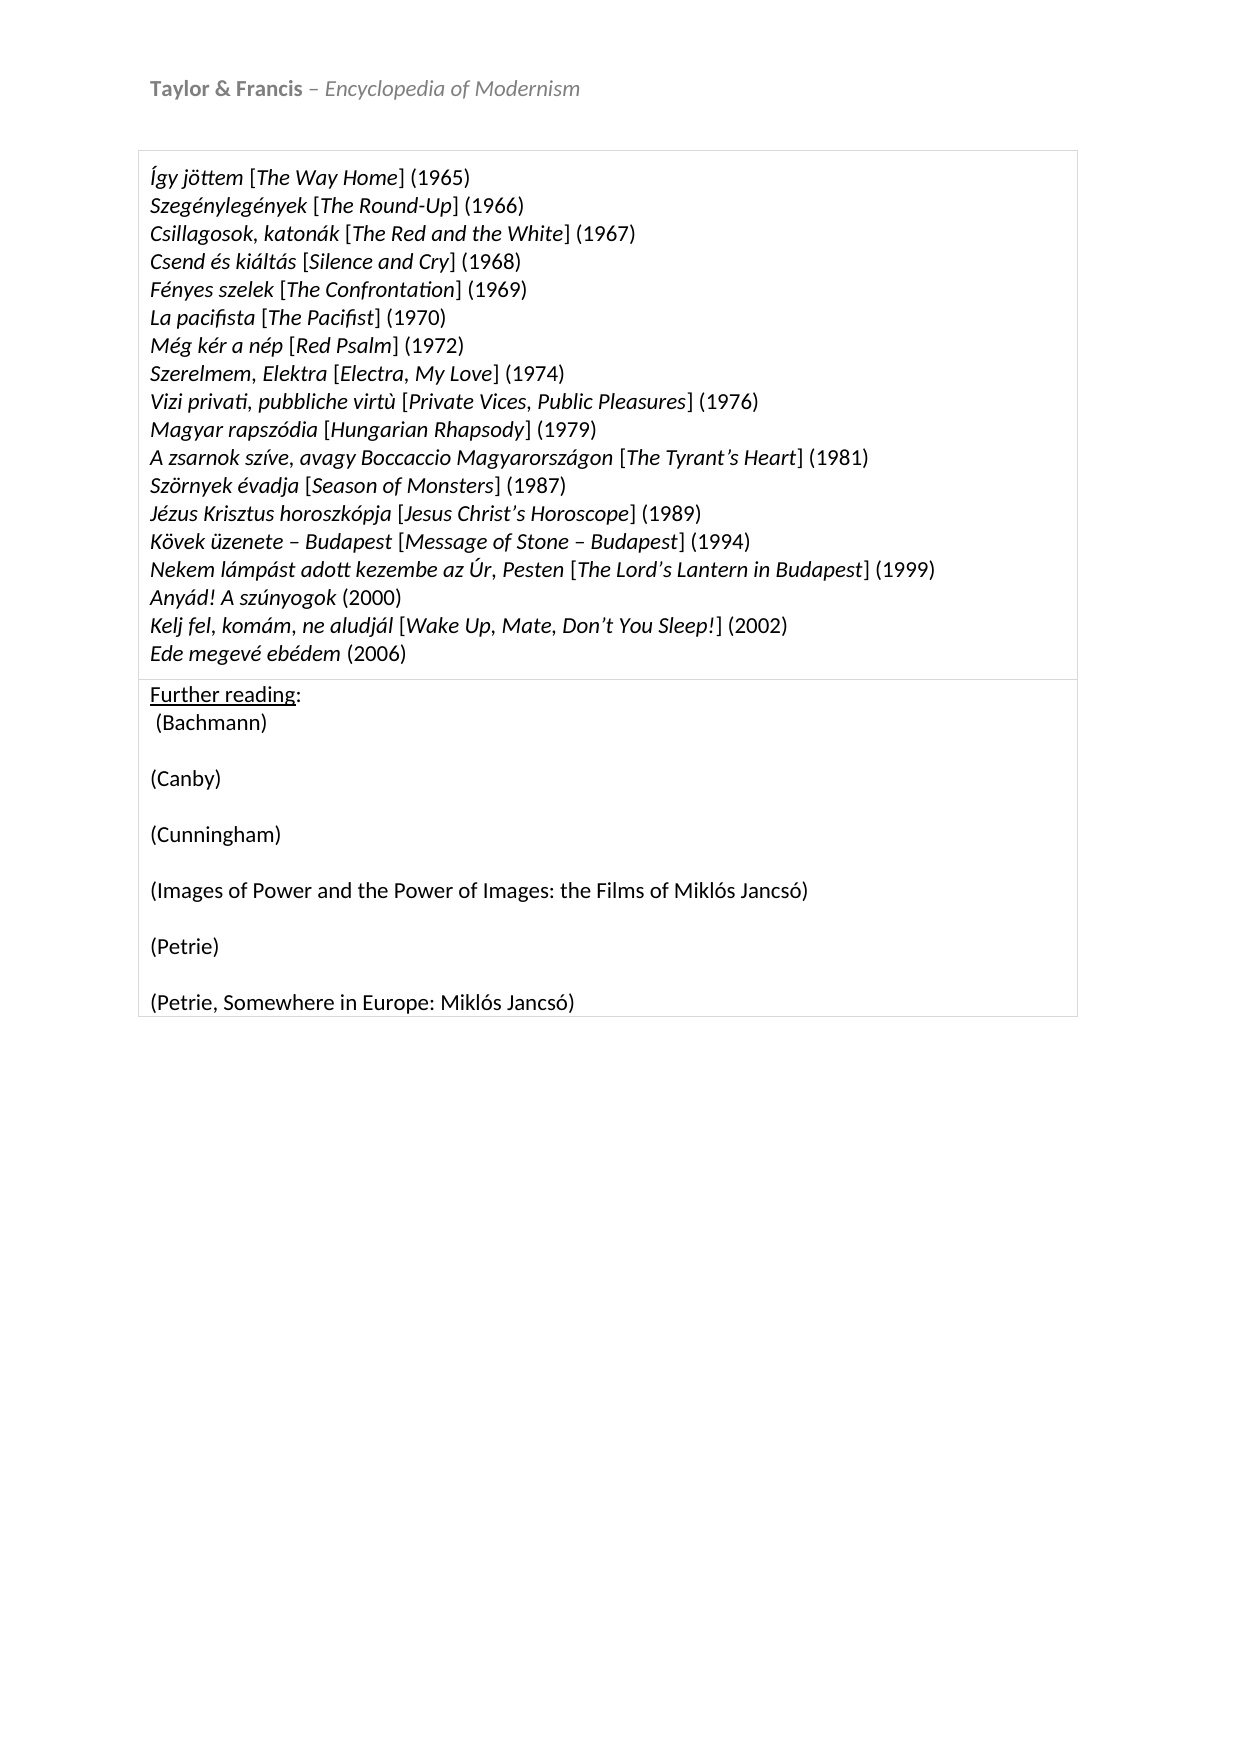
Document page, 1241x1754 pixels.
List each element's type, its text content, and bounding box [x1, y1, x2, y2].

table_cell Further reading: [139, 680, 1077, 1016]
